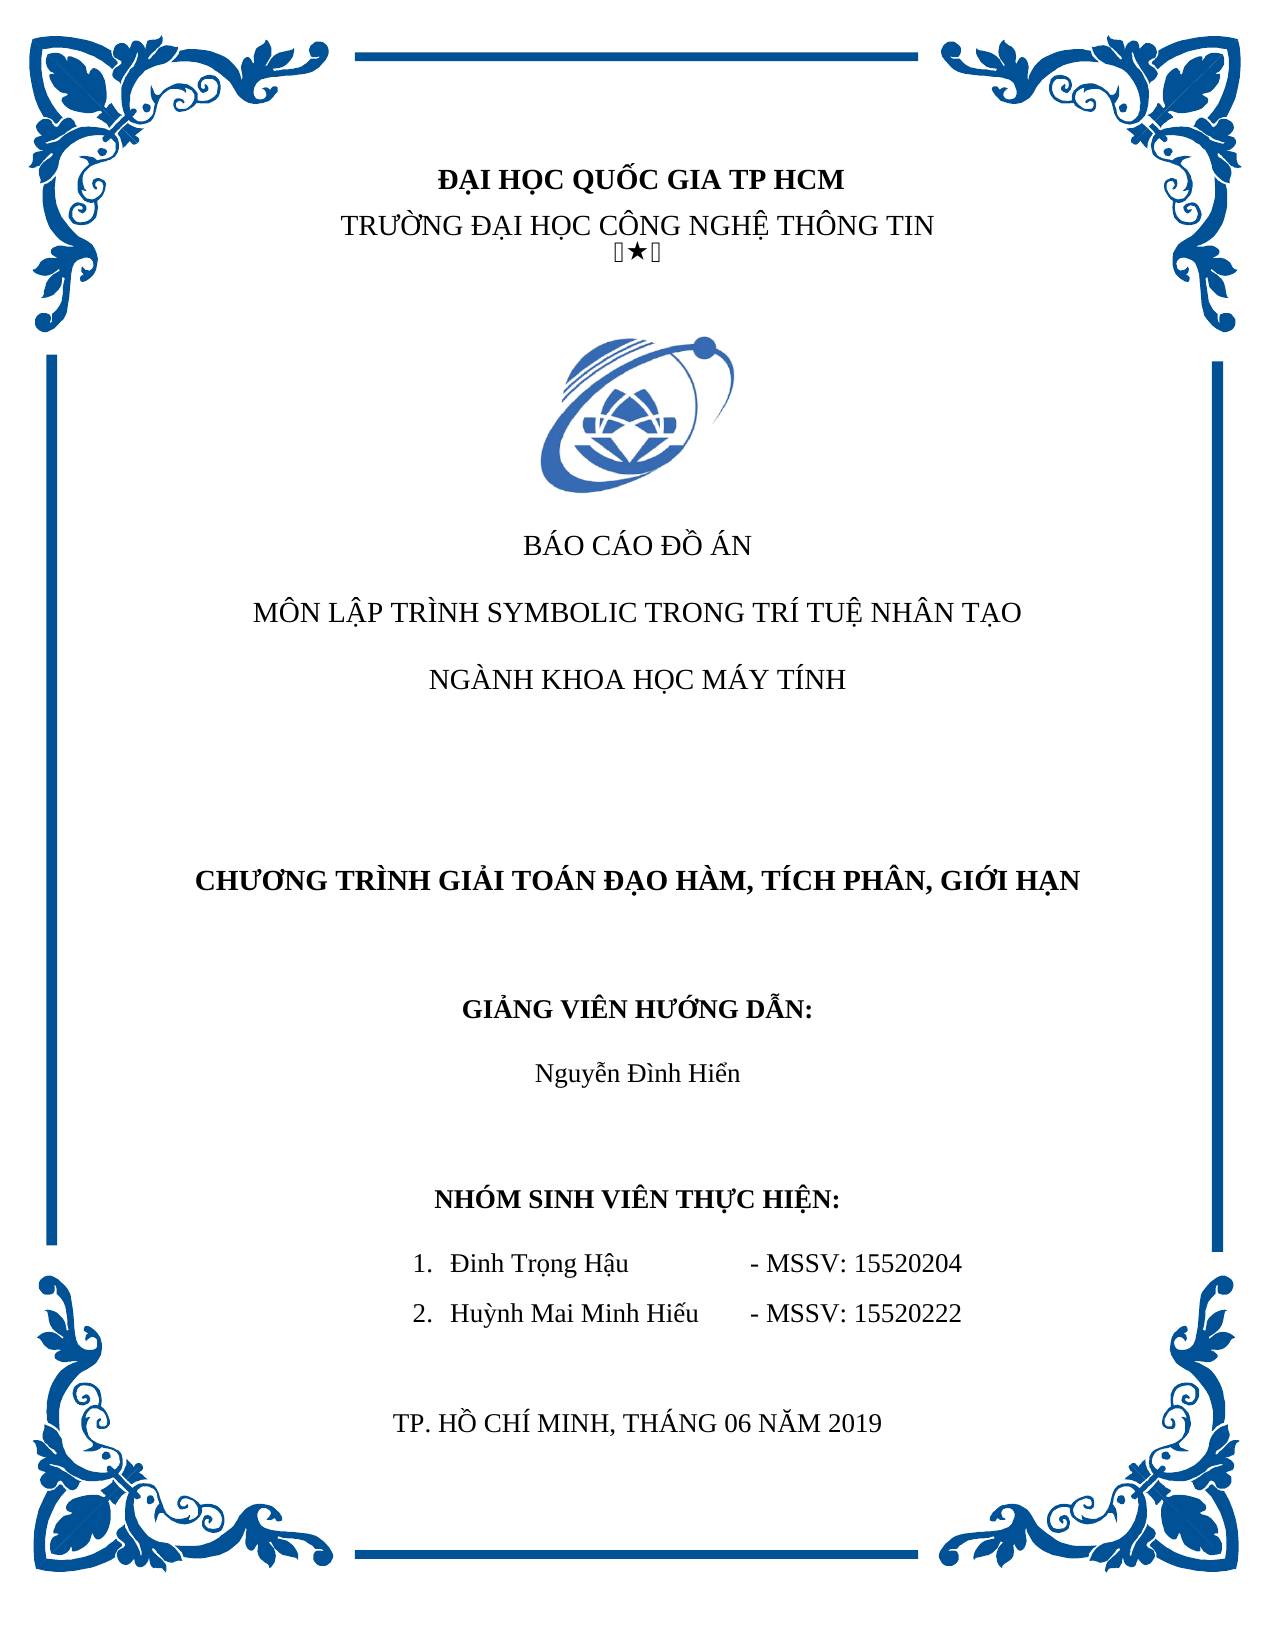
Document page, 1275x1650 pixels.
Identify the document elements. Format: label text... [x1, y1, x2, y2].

text GIẢNG VIÊN HƯỚNG DẪN: [150, 993, 1125, 1025]
text BÁO CÁO ĐỒ ÁN [150, 528, 1125, 562]
text TRƯỜNG ĐẠI HỌC CÔNG NGHỆ THÔNG TIN [150, 208, 1125, 242]
text NGÀNH KHOA HỌC MÁY TÍNH [150, 662, 1125, 696]
text Nguyễn Đình Hiển [150, 1057, 1125, 1088]
text CHƯƠNG TRÌNH GIẢI TOÁN ĐẠO HÀM, TÍCH PHÂN, GIỚI HẠN [150, 863, 1125, 897]
text MÔN LẬP TRÌNH SYMBOLIC TRONG TRÍ TUỆ NHÂN TẠO [150, 595, 1125, 629]
text TP. HỒ CHÍ MINH, THÁNG 06 NĂM 2019 [150, 1407, 1125, 1438]
text ĐẠI HỌC QUỐC GIA TP HCM [150, 162, 1125, 196]
list Huỳnh Mai Minh Hiếu - MSSV: 15520222 [412, 1297, 1125, 1328]
picture [539, 335, 736, 498]
list Đinh Trọng Hậu - MSSV: 15520204 [412, 1247, 1125, 1278]
text NHÓM SINH VIÊN THỰC HIỆN: [150, 1183, 1125, 1215]
